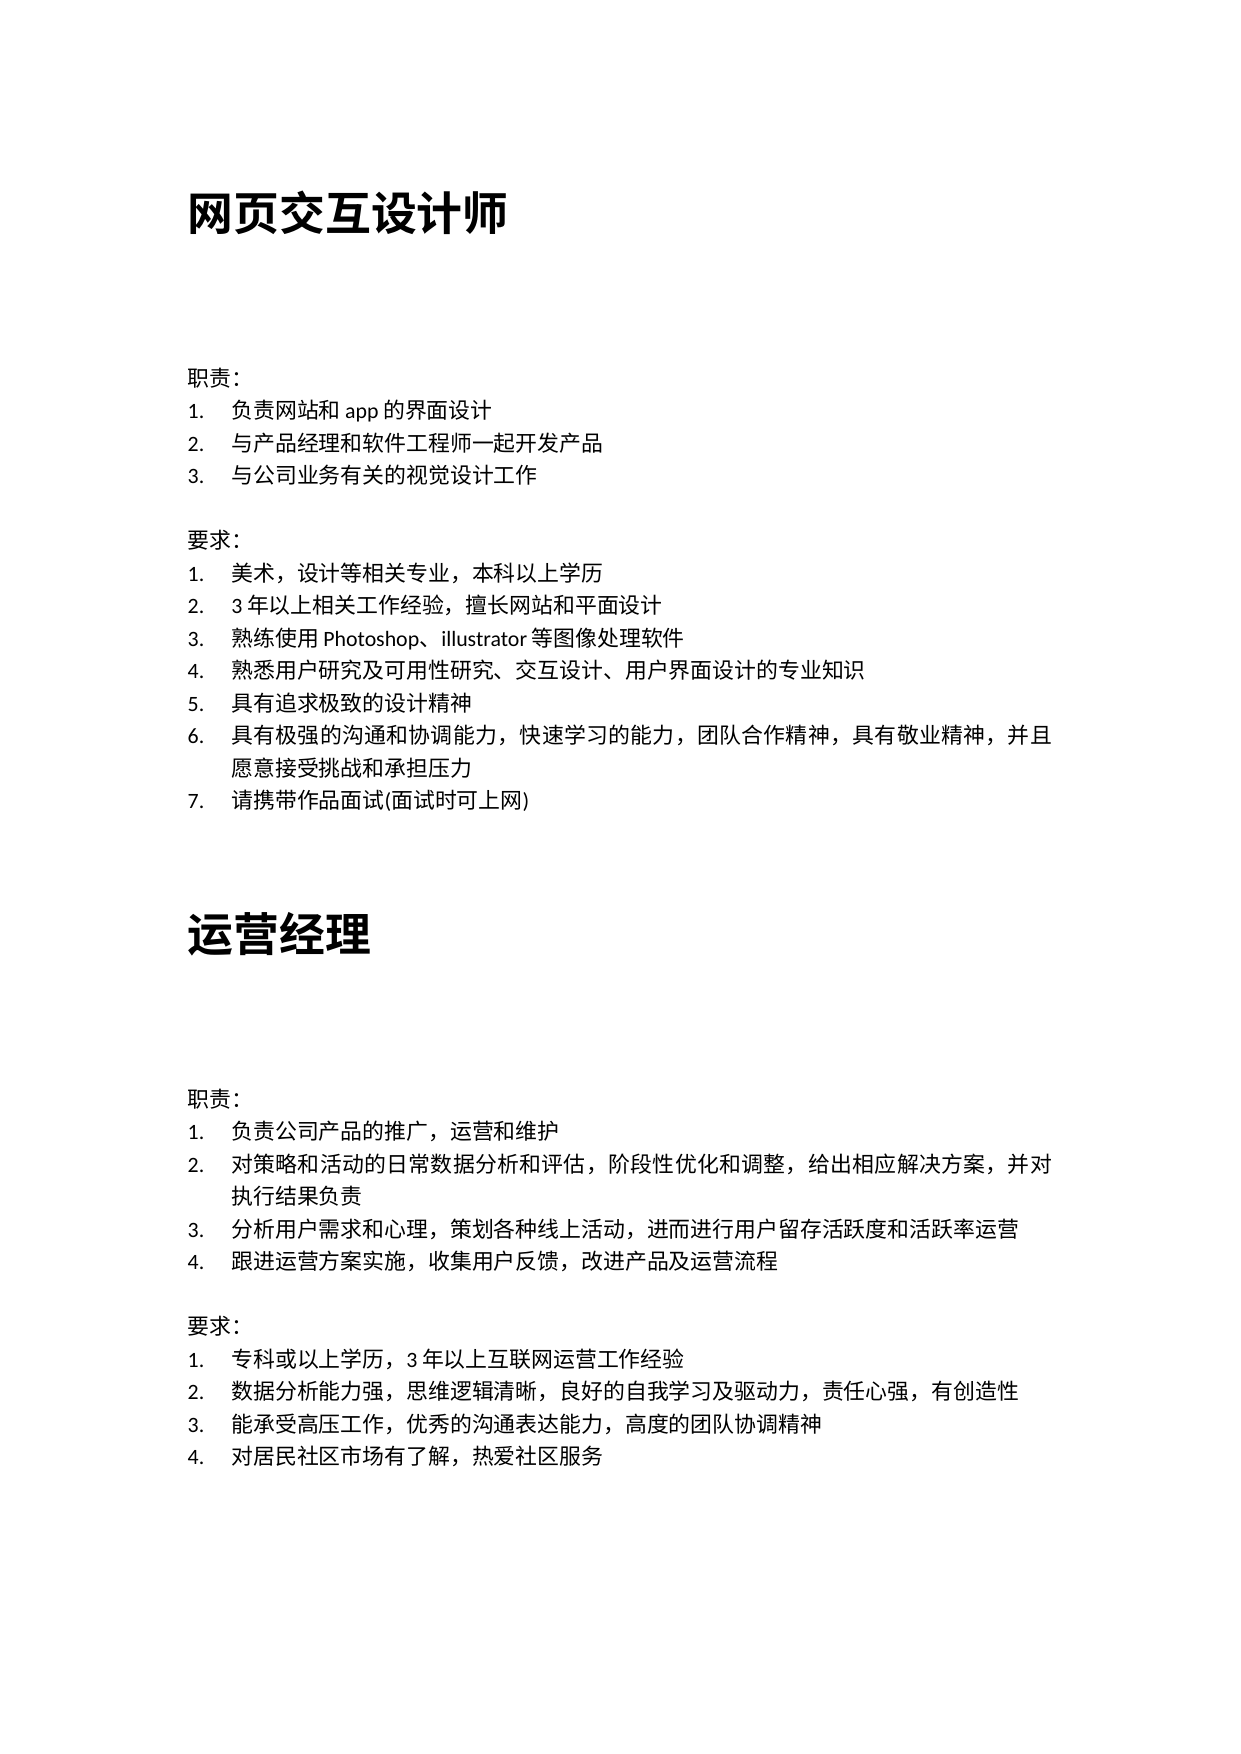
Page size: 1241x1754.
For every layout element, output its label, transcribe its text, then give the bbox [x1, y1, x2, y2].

list 分析用户需求和心理，策划各种线上活动，进而进行用户留存活跃度和活跃率运营 [187, 1211, 1053, 1244]
list 对策略和活动的日常数据分析和评估，阶段性优化和调整，给出相应解决方案，并对执行结果负责 [187, 1146, 1053, 1211]
list 专科或以上学历，3年以上互联网运营工作经验 [187, 1341, 1053, 1374]
list 与产品经理和软件工程师一起开发产品 [187, 425, 1053, 458]
list 能承受高压工作，优秀的沟通表达能力，高度的团队协调精神 [187, 1406, 1053, 1439]
list 跟进运营方案实施，收集用户反馈，改进产品及运营流程 [187, 1244, 1053, 1276]
list 负责公司产品的推广，运营和维护 [187, 1114, 1053, 1146]
subtitle 网页交互设计师 [187, 162, 1053, 259]
list 美术，设计等相关专业，本科以上学历 [187, 555, 1053, 588]
list 数据分析能力强，思维逻辑清晰，良好的自我学习及驱动力，责任心强，有创造性 [187, 1374, 1053, 1406]
text 职责： [187, 360, 1053, 393]
list 具有追求极致的设计精神 [187, 685, 1053, 718]
list 请携带作品面试(面试时可上网) [187, 783, 1053, 815]
list 3年以上相关工作经验，擅长网站和平面设计 [187, 588, 1053, 620]
list 熟练使用Photoshop、illustrator等图像处理软件 [187, 620, 1053, 653]
list 具有极强的沟通和协调能力，快速学习的能力，团队合作精神，具有敬业精神，并且愿意接受挑战和承担压力 [187, 718, 1053, 783]
subtitle 运营经理 [187, 883, 1053, 981]
list 对居民社区市场有了解，热爱社区服务 [187, 1439, 1053, 1471]
text 要求： [187, 523, 1053, 555]
list 熟悉用户研究及可用性研究、交互设计、用户界面设计的专业知识 [187, 653, 1053, 685]
text 要求： [187, 1309, 1053, 1341]
list 负责网站和app的界面设计 [187, 393, 1053, 425]
list 与公司业务有关的视觉设计工作 [187, 458, 1053, 490]
text 职责： [187, 1081, 1053, 1114]
